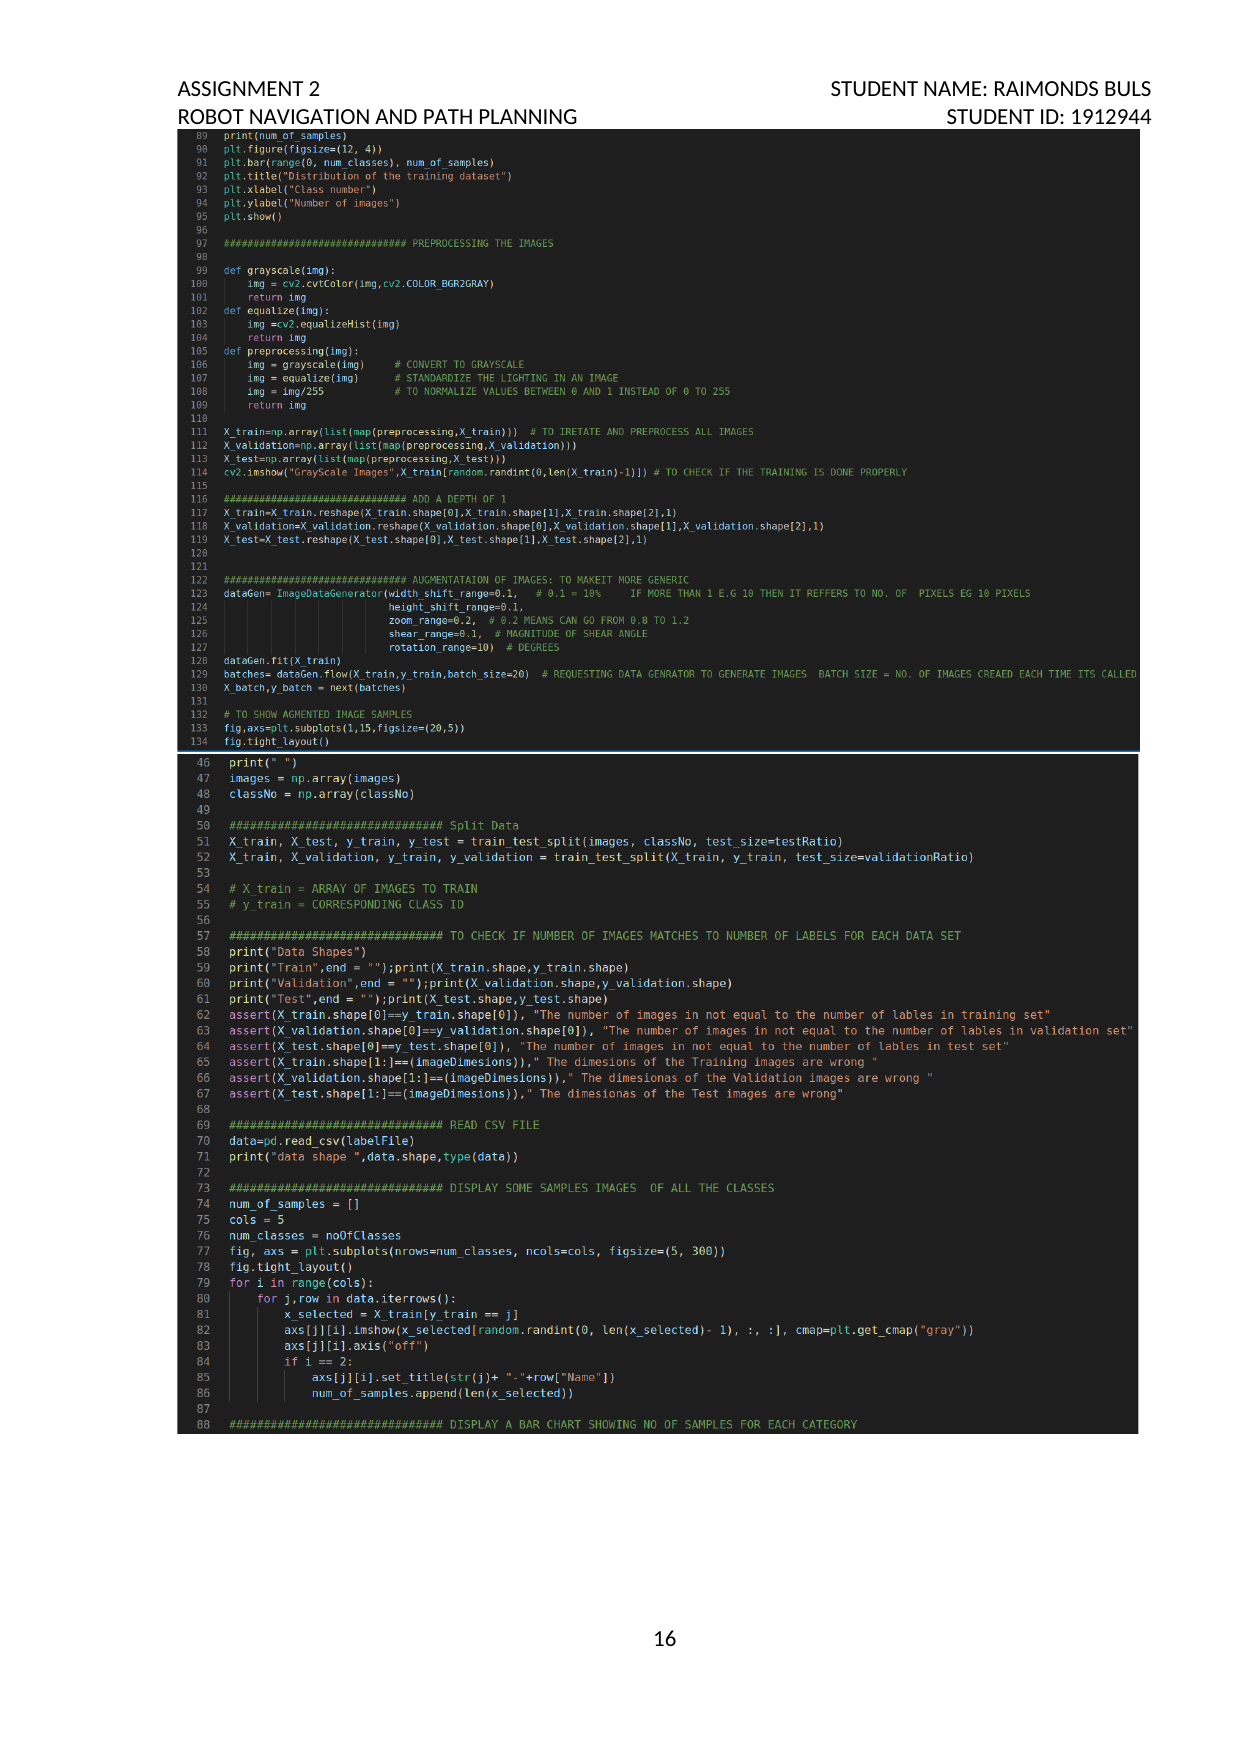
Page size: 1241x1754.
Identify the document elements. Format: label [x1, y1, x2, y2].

picture [177, 129, 1140, 752]
picture [177, 754, 1139, 1434]
